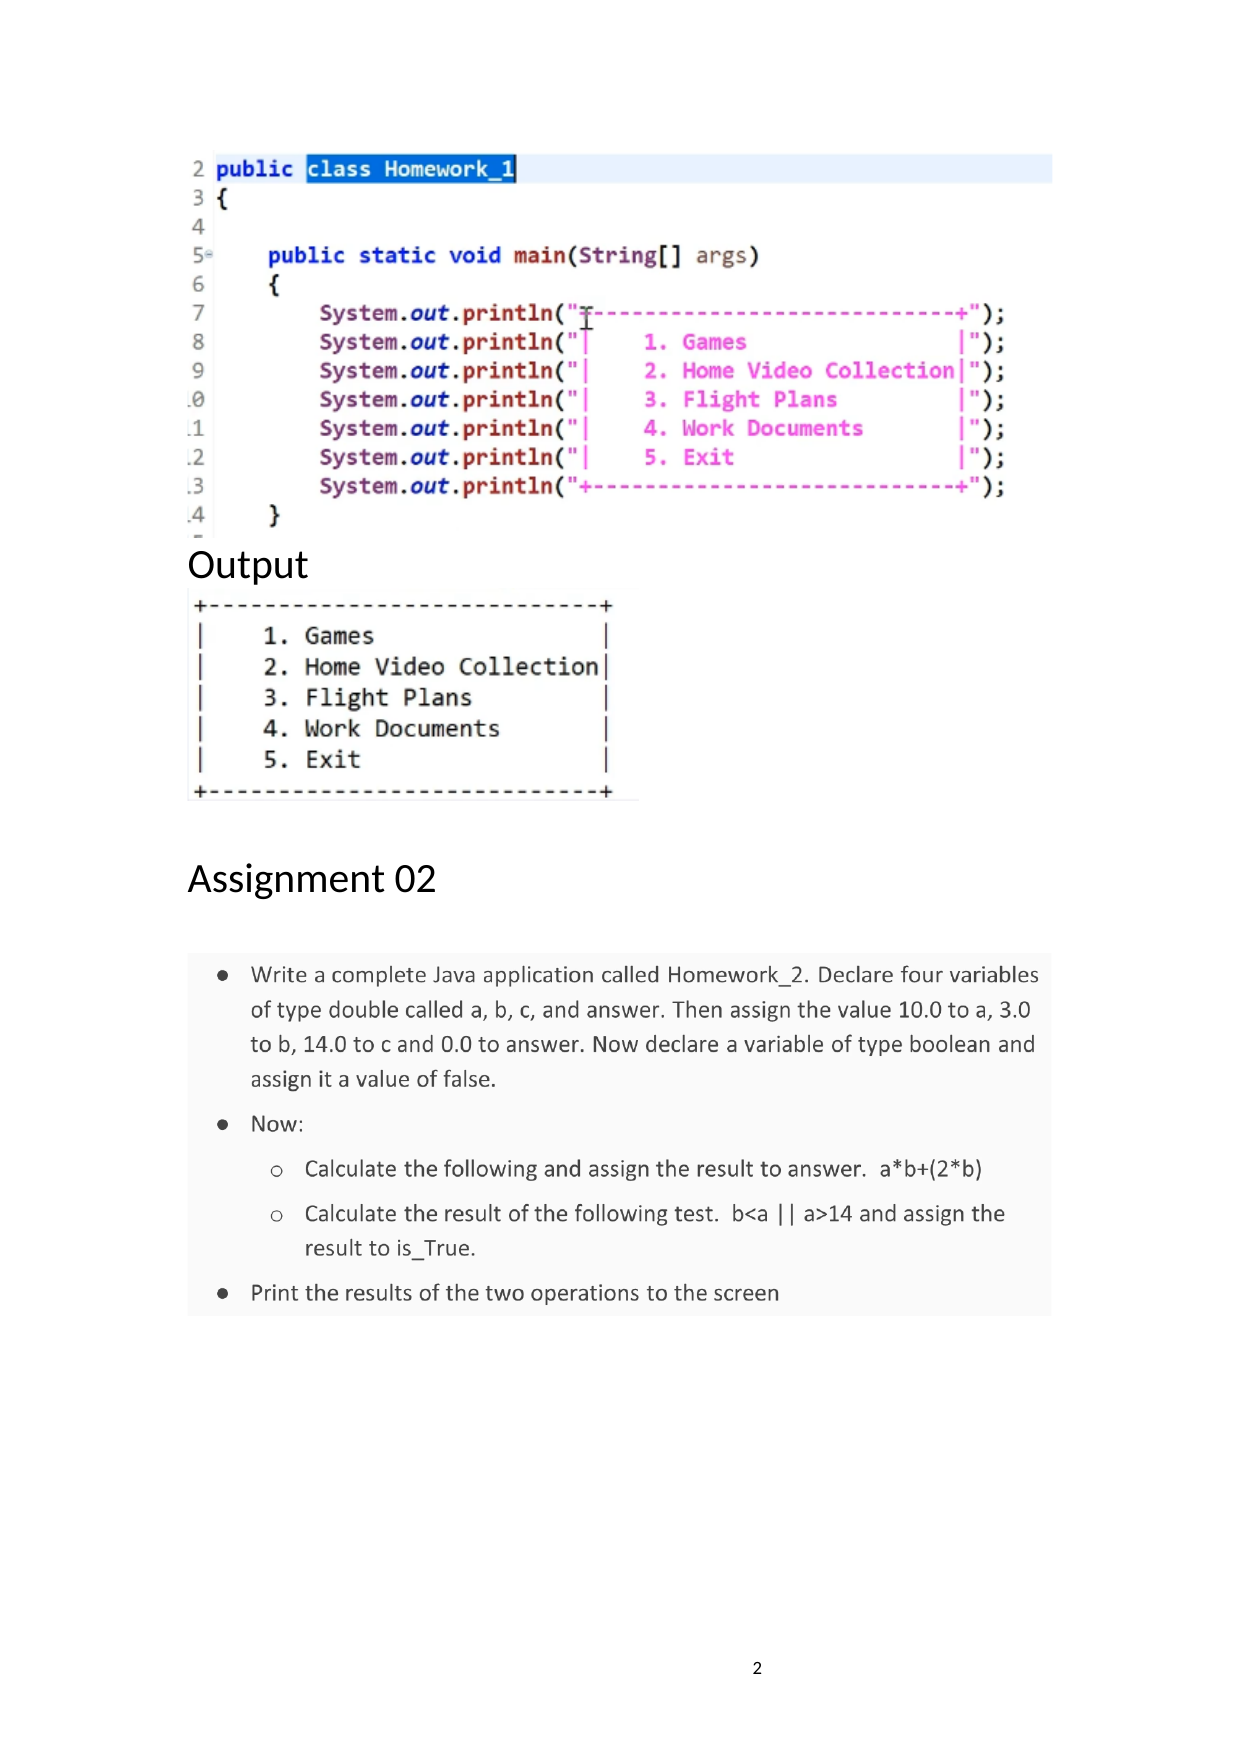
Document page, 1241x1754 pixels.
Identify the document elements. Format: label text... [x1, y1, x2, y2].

text Output [187, 538, 1053, 588]
picture [187, 150, 1053, 538]
picture [187, 953, 1052, 1316]
text Assignment 02 [187, 852, 1053, 903]
picture [187, 588, 639, 801]
